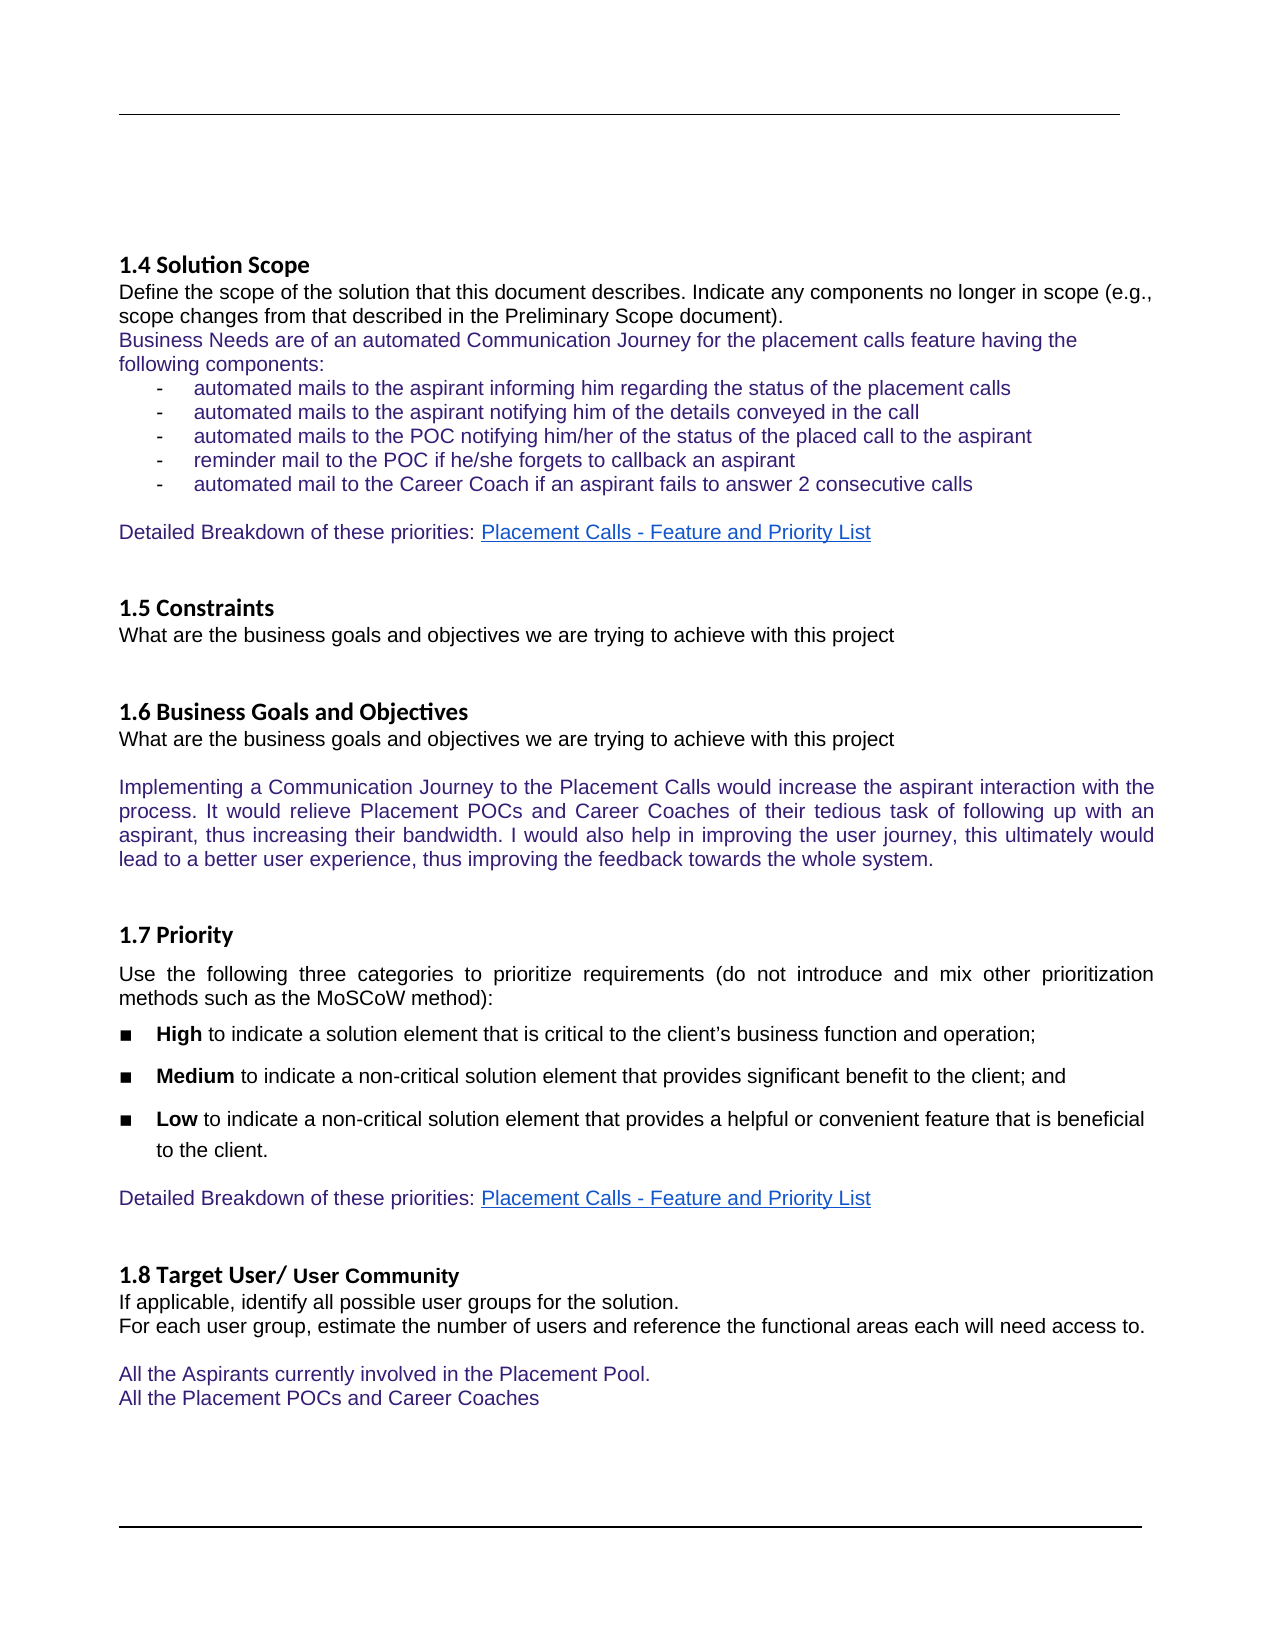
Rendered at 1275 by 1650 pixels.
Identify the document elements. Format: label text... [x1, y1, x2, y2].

text For each user group, estimate the number of users and reference the functional areas each will need access to. [118, 1314, 1156, 1338]
text All the Aspirants currently involved in the Placement Pool. [118, 1362, 1156, 1386]
text Define the scope of the solution that this document describes. Indicate any components no longer in scope (e.g., scope changes from that described in the Preliminary Scope document). [118, 280, 1156, 328]
subtitle 1.7 Priority [118, 919, 1156, 950]
subtitle 1.8 Target User/ User Community [118, 1259, 1156, 1290]
list automated mails to the aspirant notifying him of the details conveyed in the call [156, 400, 1156, 424]
subtitle 1.6 Business Goals and Objectives [118, 696, 1156, 727]
text Business Needs are of an automated Communication Journey for the placement calls feature having the following components: [118, 328, 1156, 376]
list automated mails to the aspirant informing him regarding the status of the placement calls [156, 376, 1156, 400]
list reminder mail to the POC if he/she forgets to callback an aspirant [156, 448, 1156, 472]
list automated mail to the Career Coach if an aspirant fails to answer 2 consecutive calls [156, 472, 1156, 496]
subtitle 1.5 Constraints [118, 593, 1156, 623]
text Implementing a Communication Journey to the Placement Calls would increase the aspirant interaction with the process. It would relieve Placement POCs and Career Coaches of their tedious task of following up with an aspirant, thus increasing their bandwidth. I would also help in improving the user journey, this ultimately would lead to a better user experience, thus improving the feedback towards the whole system. [118, 774, 1156, 870]
text Use the following three categories to prioritize requirements (do not introduce and mix other prioritization methods such as the MoSCoW method): [118, 962, 1156, 1010]
text If applicable, identify all possible user groups for the solution. [118, 1290, 1156, 1314]
text Detailed Breakdown of these priorities: Placement Calls - Feature and Priority List [118, 520, 1156, 544]
text All the Placement POCs and Career Coaches [118, 1386, 1156, 1409]
text What are the business goals and objectives we are trying to achieve with this project [118, 727, 1156, 751]
list High to indicate a solution element that is critical to the client’s business function and operation; [118, 1010, 1156, 1053]
list Low to indicate a non-critical solution element that provides a helpful or convenient feature that is beneficial to the client. [118, 1096, 1156, 1162]
list Medium to indicate a non-critical solution element that provides significant benefit to the client; and [118, 1053, 1156, 1096]
text What are the business goals and objectives we are trying to achieve with this project [118, 623, 1156, 647]
list automated mails to the POC notifying him/her of the status of the placed call to the aspirant [156, 424, 1156, 448]
text Detailed Breakdown of these priorities: Placement Calls - Feature and Priority List [118, 1186, 1156, 1210]
subtitle 1.4 Solution Scope [118, 249, 1156, 280]
